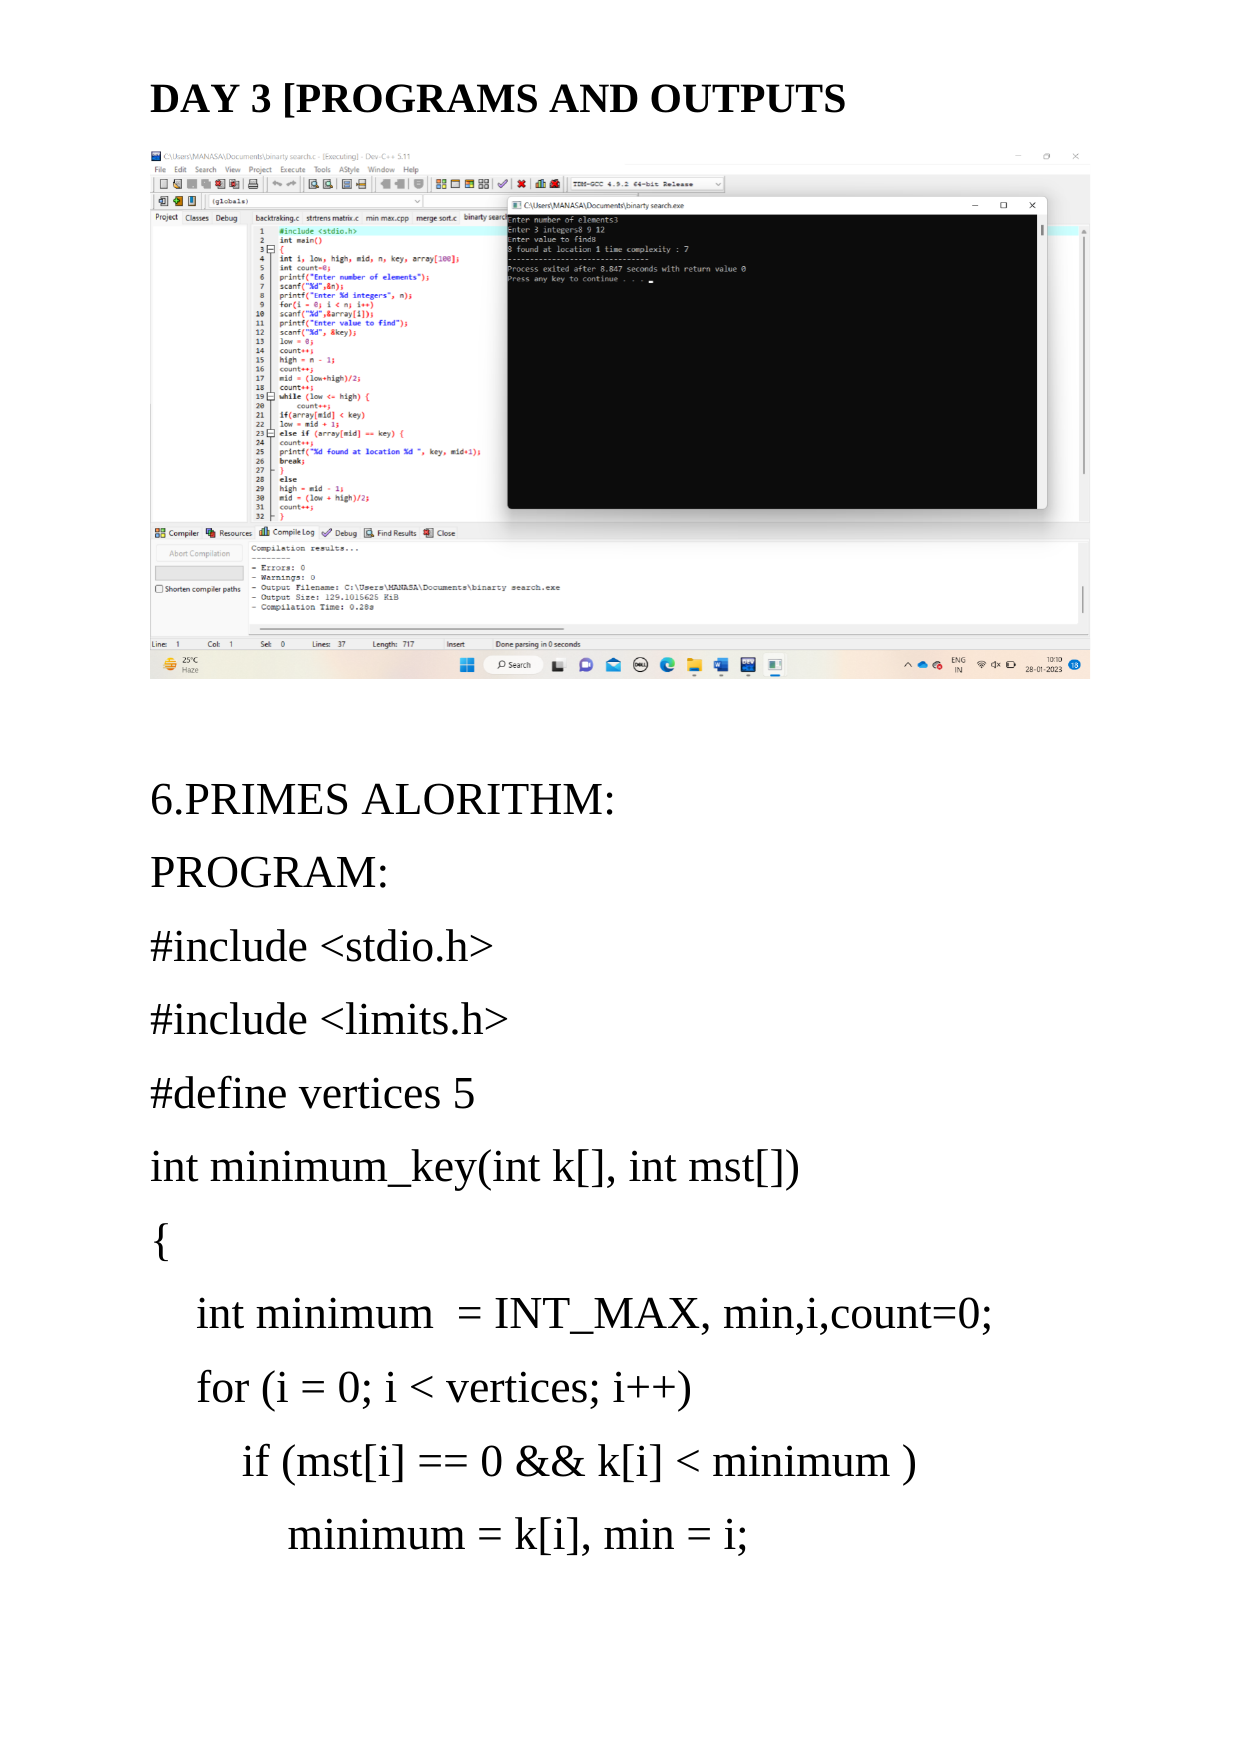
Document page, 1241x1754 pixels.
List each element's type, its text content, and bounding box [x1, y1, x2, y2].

text int minimum_key(int k[], int mst[]) [150, 1139, 1090, 1192]
text PROGRAM: [150, 845, 1090, 897]
text minimum = k[i], min = i; [150, 1507, 1090, 1559]
text if (mst[i] == 0 && k[i] < minimum ) [150, 1433, 1090, 1486]
text for (i = 0; i < vertices; i++) [150, 1359, 1090, 1412]
text #include <limits.h> [150, 992, 1090, 1044]
text #include <stdio.h> [150, 918, 1090, 971]
text { [150, 1212, 1090, 1265]
text 6.PRIMES ALORITHM: [150, 771, 1090, 824]
text #define vertices 5 [150, 1065, 1090, 1118]
text int minimum = INT_MAX, min,i,count=0; [150, 1286, 1090, 1339]
picture [150, 150, 1091, 679]
